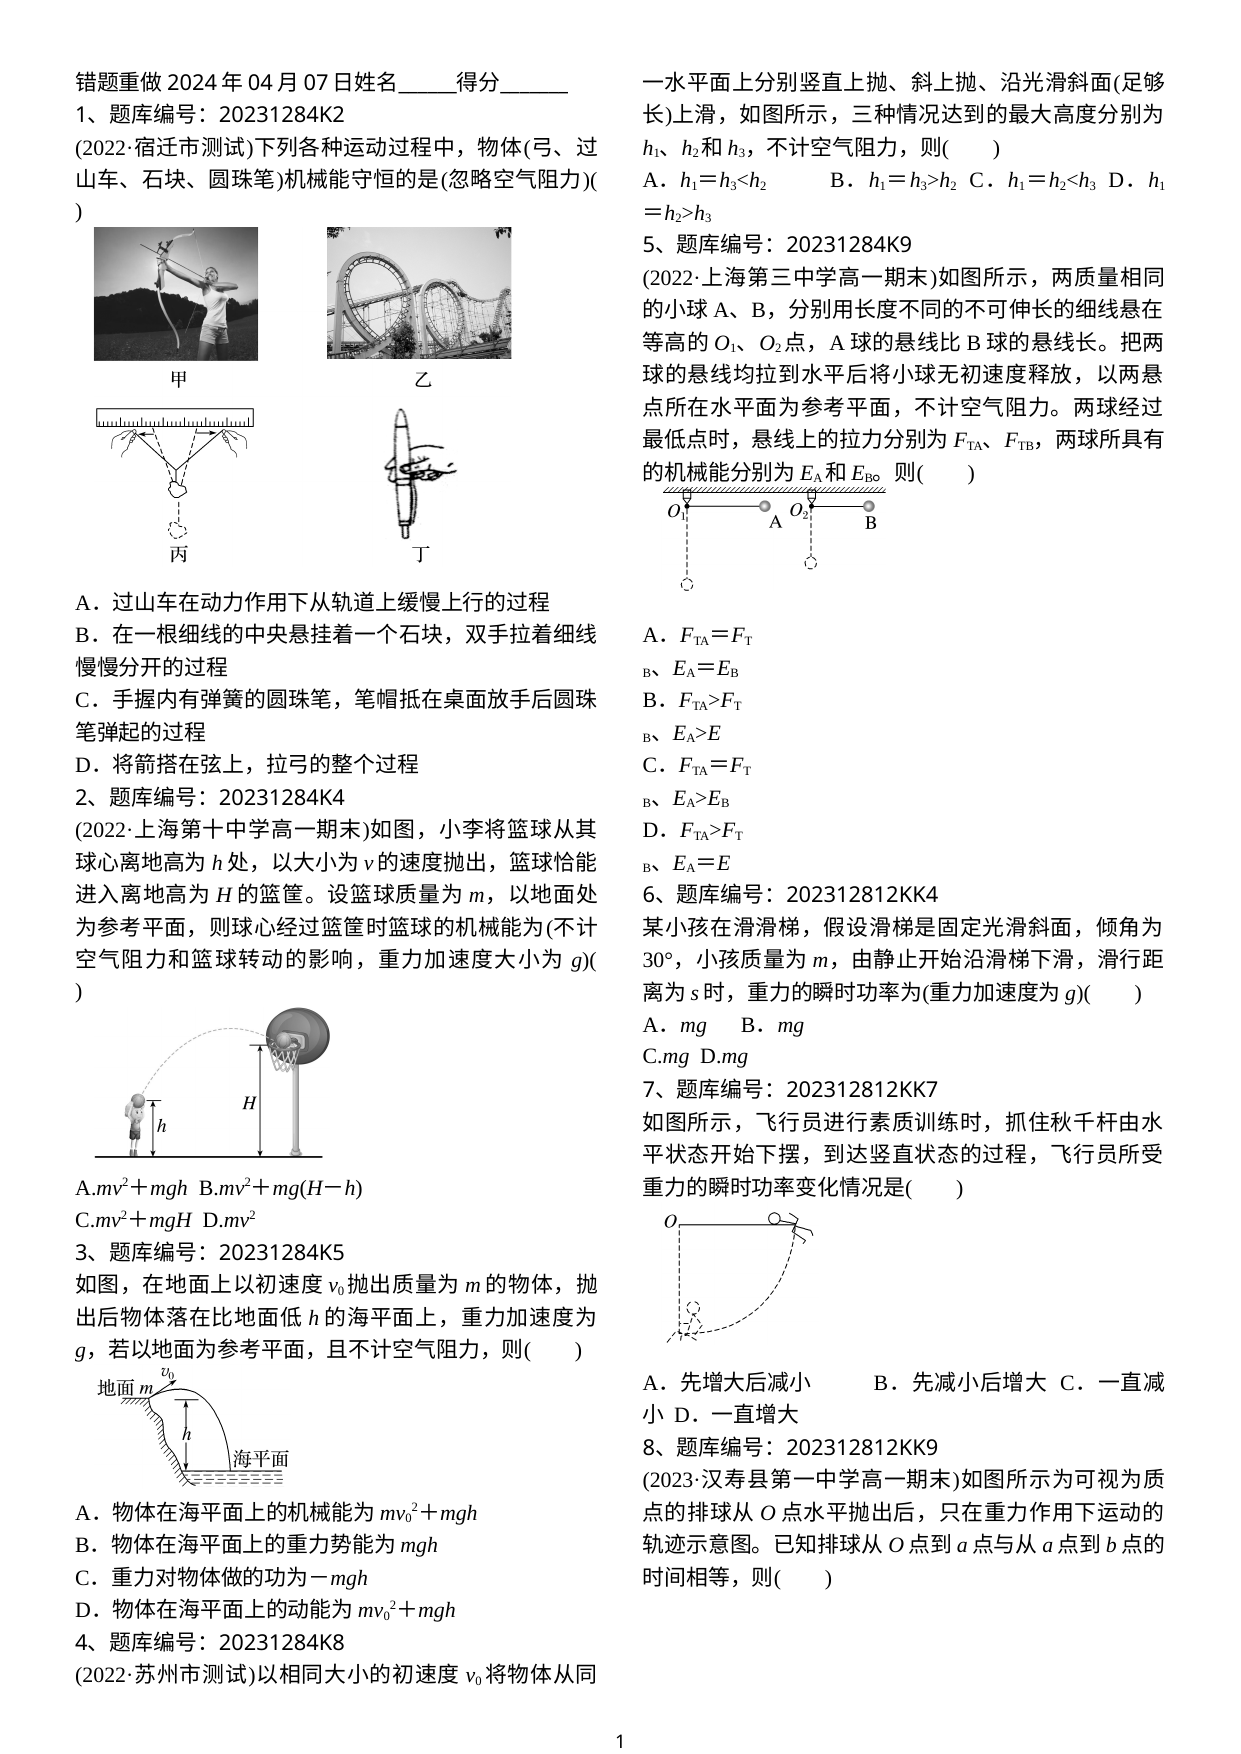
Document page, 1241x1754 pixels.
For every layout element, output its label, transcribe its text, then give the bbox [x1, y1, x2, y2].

text (2022·苏州市测试)以相同大小的初速度v0将物体从同一水平面上分别竖直上抛、斜上抛、沿光滑斜面(足够长)上滑，如图所示，三种情况达到的最大高度分别为h1、h2和h3，不计空气阻力，则( ) [75, 1657, 598, 1689]
text 8、题库编号：202312812KK9 [642, 1429, 1165, 1462]
text (2022·宿迁市测试)下列各种运动过程中，物体(弓、过山车、石块、圆珠笔)机械能守恒的是(忽略空气阻力)( ) [75, 129, 598, 227]
text C.mv2＋mgH D.mv2 [75, 1202, 598, 1234]
text 某小孩在滑滑梯，假设滑梯是固定光滑斜面，倾角为30°，小孩质量为m，由静止开始沿滑梯下滑，滑行距离为s时，重力的瞬时功率为(重力加速度为g)( ) [642, 909, 1165, 1007]
text D．物体在海平面上的动能为mv02＋mgh [75, 1592, 598, 1624]
text A．FTA＝FT [642, 617, 1165, 649]
text A．先增大后减小 B．先减小后增大 C．一直减小 D．一直增大 [642, 1364, 1165, 1429]
text B、EA＝EB [642, 649, 1165, 682]
picture [93, 227, 512, 567]
text (2023·汉寿县第一中学高一期末)如图所示为可视为质点的排球从O点水平抛出后，只在重力作用下运动的轨迹示意图。已知排球从O点到a点与从a点到b点的时间相等，则( ) [642, 1462, 1165, 1592]
text C．FTA＝FT [642, 747, 1165, 779]
text 7、题库编号：202312812KK7 [642, 1072, 1165, 1104]
text 错题重做2024年04月07日姓名______得分_______ [75, 64, 598, 97]
text 2、题库编号：20231284K4 [75, 779, 598, 812]
text (2022·苏州市测试)以相同大小的初速度v0将物体从同一水平面上分别竖直上抛、斜上抛、沿光滑斜面(足够长)上滑，如图所示，三种情况达到的最大高度分别为h1、h2和h3，不计空气阻力，则( ) [642, 64, 1165, 162]
text A．过山车在动力作用下从轨道上缓慢上行的过程 [75, 584, 598, 617]
text 如图，在地面上以初速度v0抛出质量为m的物体，抛出后物体落在比地面低h的海平面上，重力加速度为g，若以地面为参考平面，且不计空气阻力，则( ) [75, 1267, 598, 1364]
text B、EA＝E [642, 844, 1165, 877]
text 4、题库编号：20231284K8 [75, 1624, 598, 1657]
text C．重力对物体做的功为－mgh [75, 1559, 598, 1592]
text A．h1＝h3<h2 B．h1＝h3>h2 C．h1＝h2<h3 D．h1＝h2>h3 [642, 162, 1165, 227]
text C.mg D.mg [642, 1039, 1165, 1072]
text 5、题库编号：20231284K9 [642, 227, 1165, 259]
text A．物体在海平面上的机械能为mv02＋mgh [75, 1494, 598, 1527]
text B、EA>EB [642, 779, 1165, 812]
text B．在一根细线的中央悬挂着一个石块，双手拉着细线慢慢分开的过程 [75, 617, 598, 682]
text (2022·上海第三中学高一期末)如图所示，两质量相同的小球A、B，分别用长度不同的不可伸长的细线悬在等高的O1、O2点，A球的悬线比B球的悬线长。把两球的悬线均拉到水平后将小球无初速度释放，以两悬点所在水平面为参考平面，不计空气阻力。两球经过最低点时，悬线上的拉力分别为FTA、FTB，两球所具有的机械能分别为EA和EB。则( ) [642, 259, 1165, 487]
text C．手握内有弹簧的圆珠笔，笔帽抵在桌面放手后圆珠笔弹起的过程 [75, 682, 598, 747]
text A．mg B．mg [642, 1007, 1165, 1039]
picture [661, 1202, 820, 1345]
picture [93, 1364, 291, 1489]
picture [93, 1007, 330, 1159]
text 6、题库编号：202312812KK4 [642, 877, 1165, 909]
picture [661, 487, 886, 591]
text B、EA>E [642, 714, 1165, 747]
text 1、题库编号：20231284K2 [75, 97, 598, 129]
text A.mv2＋mgh B.mv2＋mg(H－h) [75, 1169, 598, 1202]
text B．FTA>FT [642, 682, 1165, 714]
text (2022·上海第十中学高一期末)如图，小李将篮球从其球心离地高为h处，以大小为v的速度抛出，篮球恰能进入离地高为H的篮筐。设篮球质量为m，以地面处为参考平面，则球心经过篮筐时篮球的机械能为(不计空气阻力和篮球转动的影响，重力加速度大小为g)( ) [75, 812, 598, 1007]
text 如图所示，飞行员进行素质训练时，抓住秋千杆由水平状态开始下摆，到达竖直状态的过程，飞行员所受重力的瞬时功率变化情况是( ) [642, 1104, 1165, 1202]
text B．物体在海平面上的重力势能为mgh [75, 1527, 598, 1559]
text 3、题库编号：20231284K5 [75, 1234, 598, 1267]
text D．FTA>FT [642, 812, 1165, 844]
text D．将箭搭在弦上，拉弓的整个过程 [75, 747, 598, 779]
